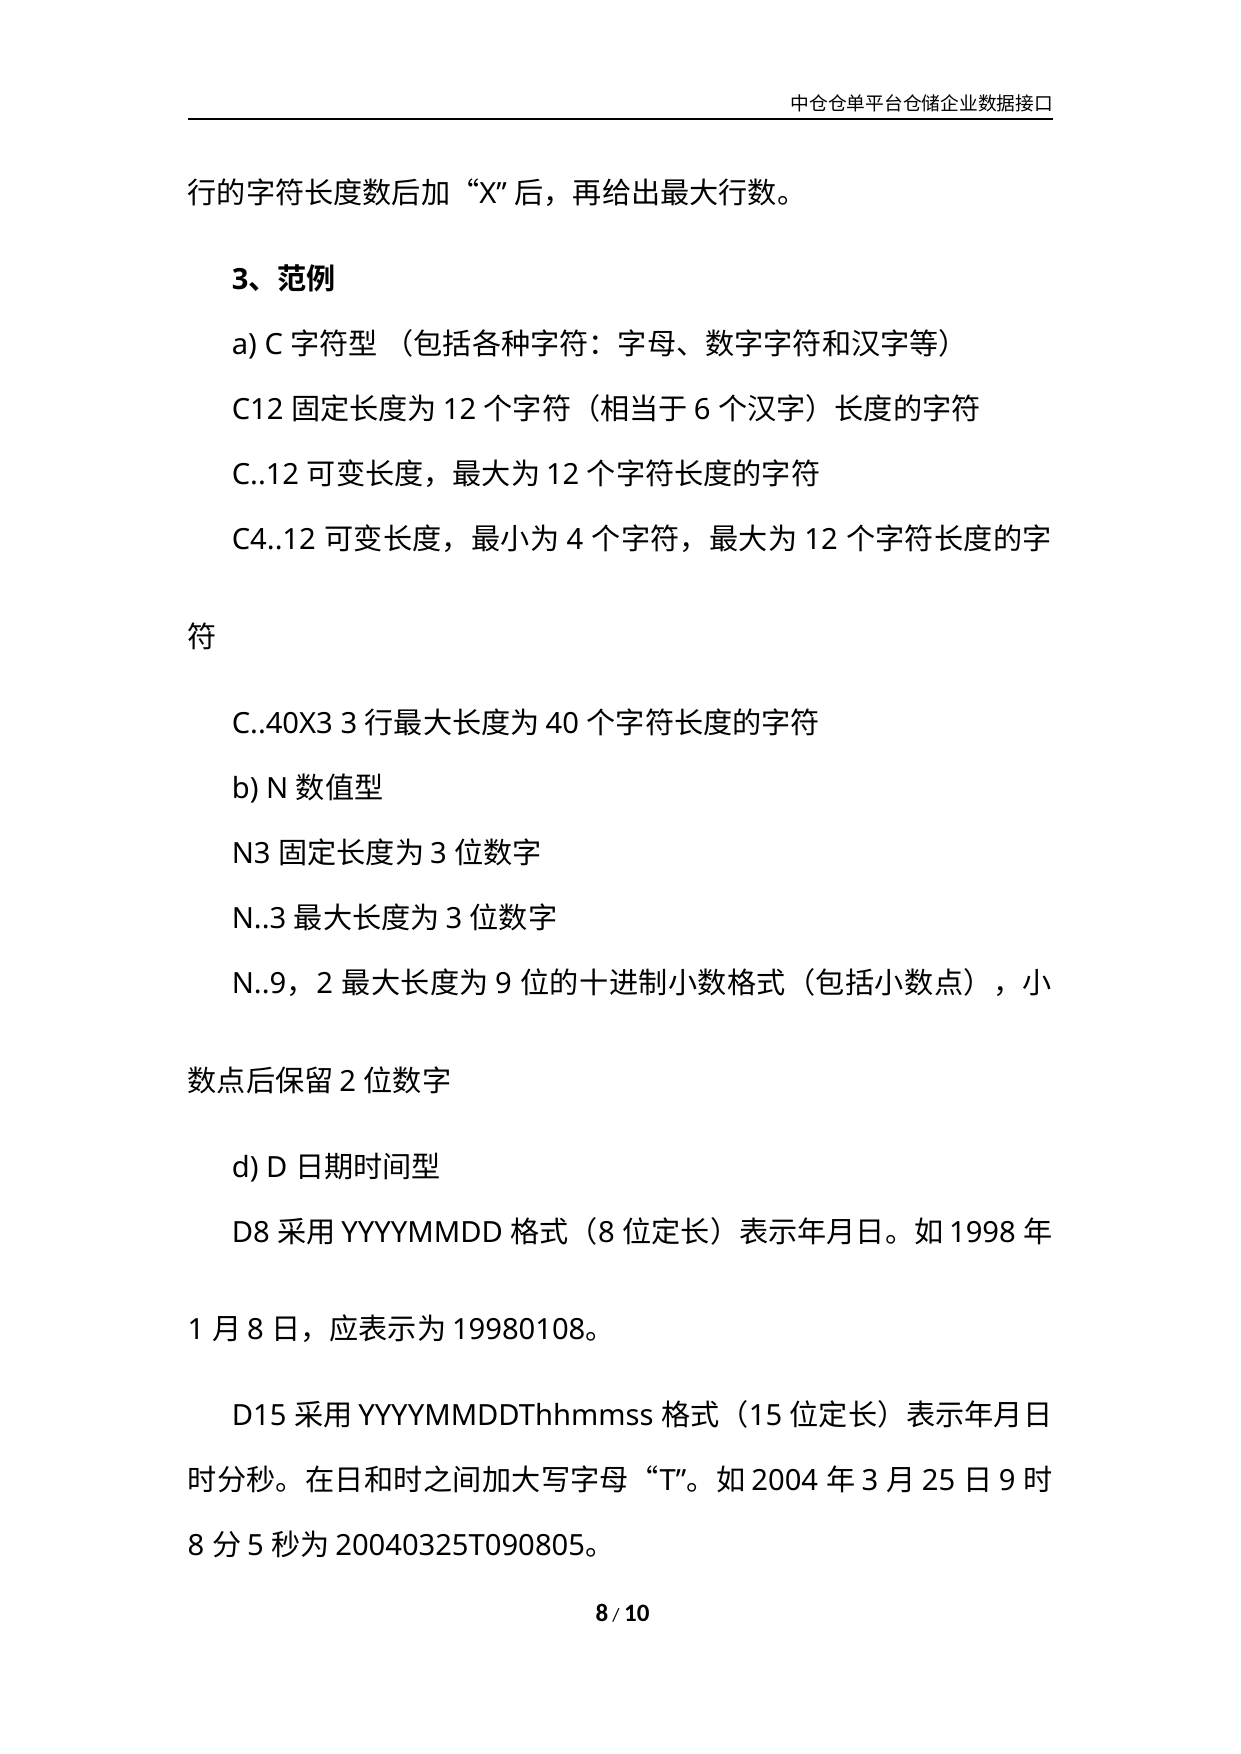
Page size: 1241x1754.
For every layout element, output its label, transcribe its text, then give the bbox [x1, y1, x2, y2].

text 3、范例 [187, 245, 1053, 310]
text b) N 数值型 [187, 753, 1053, 818]
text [187, 158, 1053, 223]
text a) C 字符型 （包括各种字符：字母、数字字符和汉字等） [187, 310, 1053, 375]
text d) D 日期时间型 [187, 1132, 1053, 1197]
text N..9，2 最大长度为9 位的十进制小数格式（包括小数点），小数点后保留2 位数字 [187, 948, 1053, 1111]
text N..3 最大长度为3 位数字 [187, 883, 1053, 948]
text C..40X3 3 行最大长度为40 个字符长度的字符 [187, 688, 1053, 753]
text C4..12 可变长度，最小为4 个字符，最大为12 个字符长度的字符 [187, 505, 1053, 667]
text D15 采用YYYYMMDDThhmmss 格式（15 位定长）表示年月日时分秒。在日和时之间加大写字母“T”。如2004 年3 月25 日9 时8 分5 秒为20040325T090805。 [187, 1381, 1053, 1576]
text C..12 可变长度，最大为12 个字符长度的字符 [187, 440, 1053, 505]
text N3 固定长度为3 位数字 [187, 818, 1053, 883]
text C12 固定长度为12 个字符（相当于6 个汉字）长度的字符 [187, 375, 1053, 440]
text D8 采用YYYYMMDD 格式（8 位定长）表示年月日。如1998 年1 月8 日，应表示为19980108。 [187, 1197, 1053, 1359]
